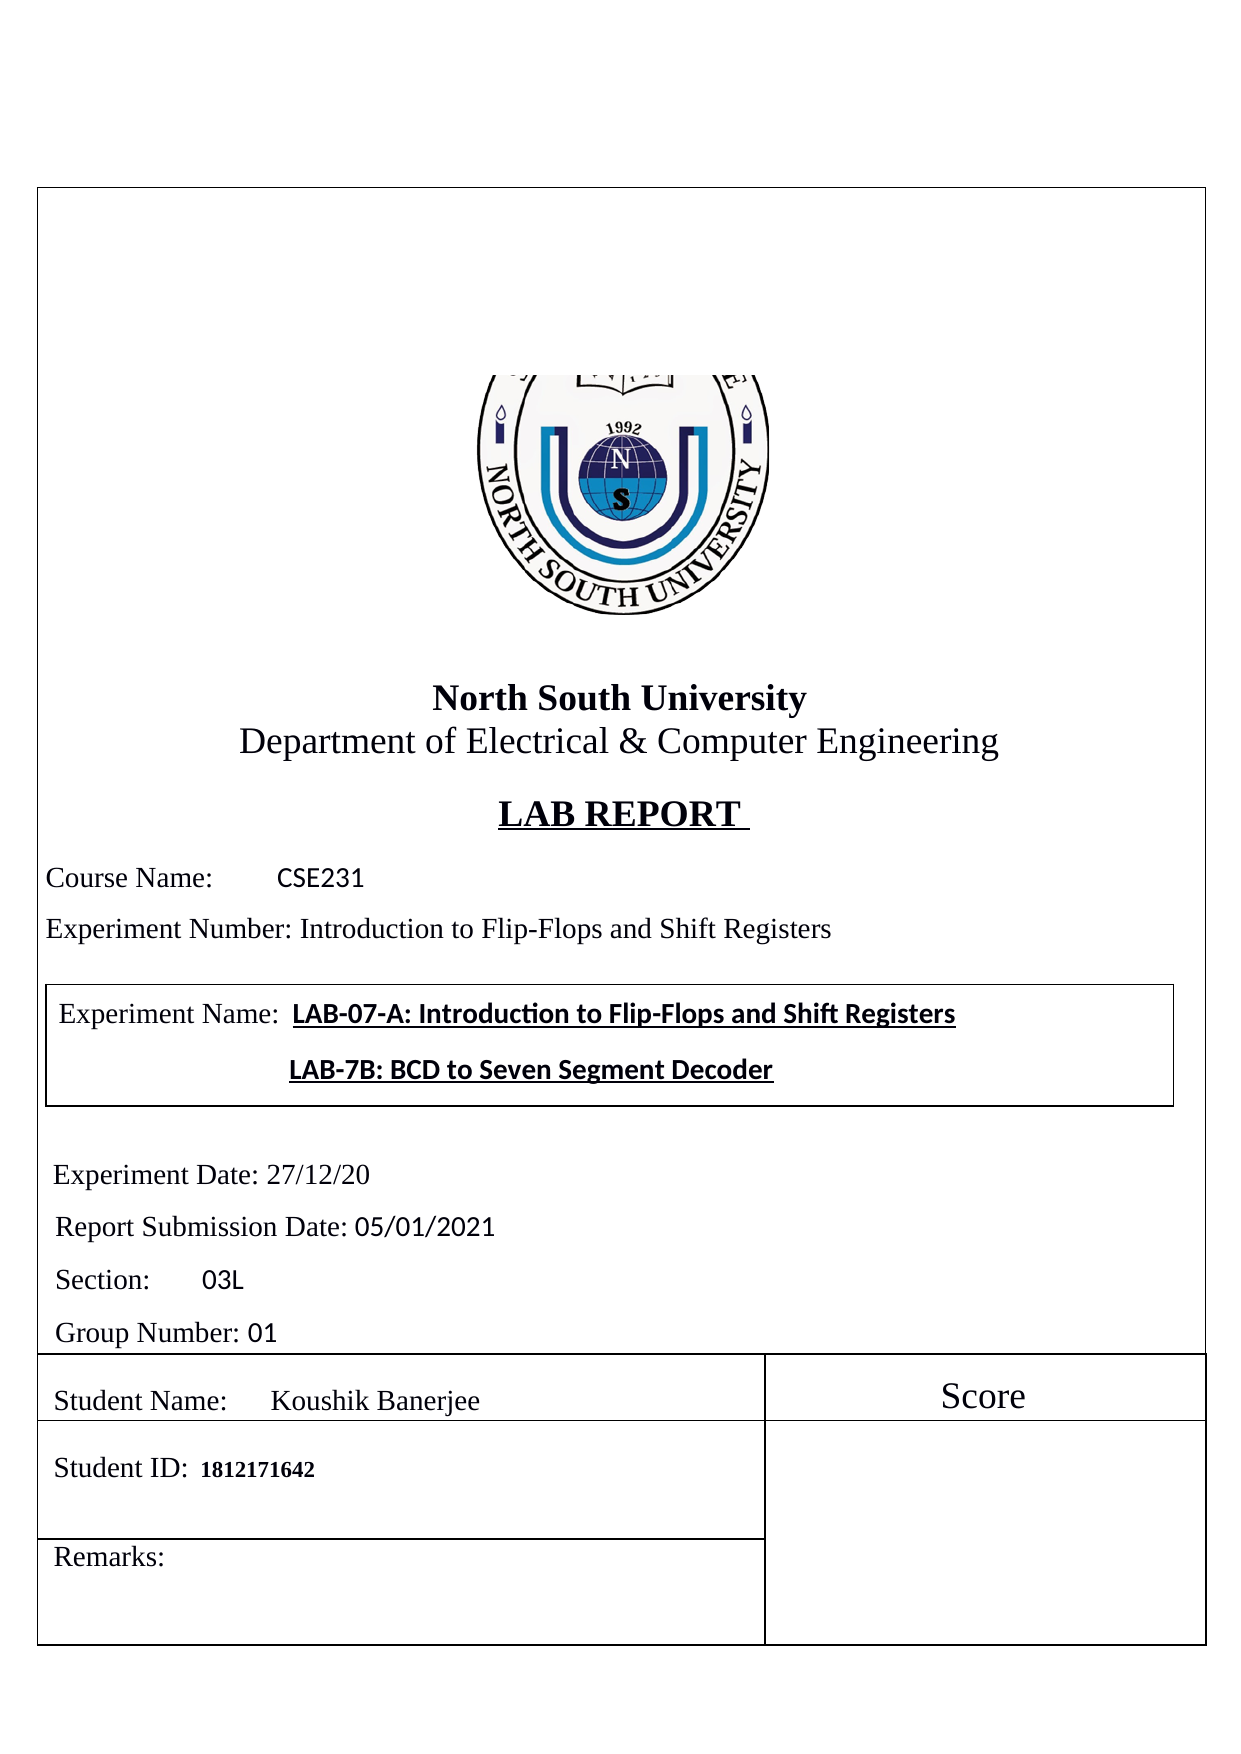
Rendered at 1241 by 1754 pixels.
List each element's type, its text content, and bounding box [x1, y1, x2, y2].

table_cell Student Name: Koushik Banerjee [38, 1355, 764, 1420]
table_cell [766, 1421, 1205, 1644]
picture [476, 375, 770, 615]
table_cell Score [766, 1355, 1205, 1420]
table_cell Student ID: 1812171642 [38, 1421, 764, 1538]
table_header North South University Department of Electrical & Computer Engineering LAB REPORT Course Name: CSE231 Experiment Number: Introduction to Flip-Flops and Shift Registers Experiment Date: 27/12/20 Report Submission Date: 05/01/2021 Section: 03L Group Number: 01 [38, 188, 1205, 1353]
table_cell Remarks: [38, 1540, 764, 1644]
